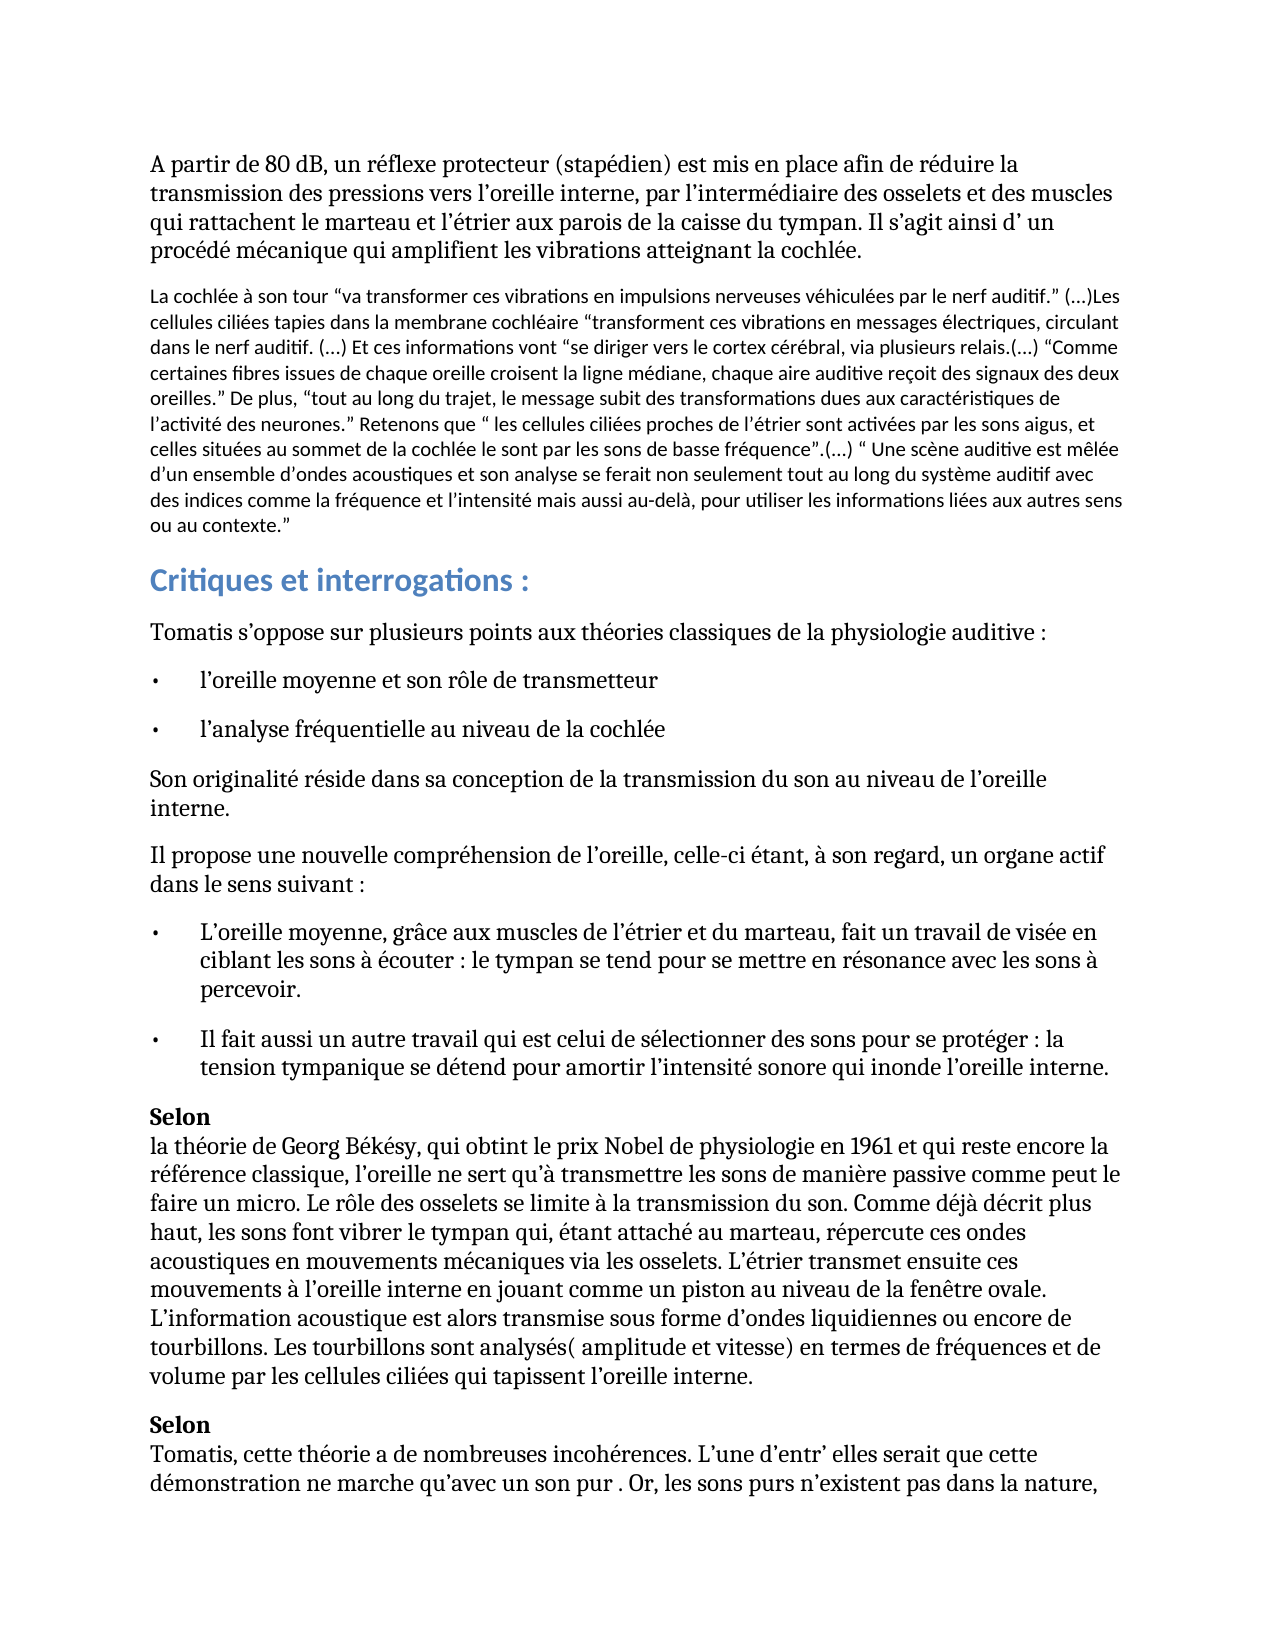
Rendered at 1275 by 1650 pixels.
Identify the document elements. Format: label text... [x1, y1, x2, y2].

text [150, 1440, 1125, 1497]
list Il fait aussi un autre travail qui est celui de sélectionner des sons pour se protéger : la tension tympanique se détend pour amortir l’intensité sonore qui inonde l’oreille interne. [150, 1024, 1125, 1082]
subtitle Critiques et interrogations : [150, 559, 1125, 599]
text Selon [150, 1411, 1125, 1440]
text La cochlée à son tour “va transformer ces vibrations en impulsions nerveuses véhiculées par le nerf auditif.” (...)Les cellules ciliées tapies dans la membrane cochléaire “transforment ces vibrations en messages électriques, circulant dans le nerf auditif. (...) Et ces informations vont “se diriger vers le cortex cérébral, via plusieurs relais.(...) “Comme certaines fibres issues de chaque oreille croisent la ligne médiane, chaque aire auditive reçoit des signaux des deux oreilles.” De plus, “tout au long du trajet, le message subit des transformations dues aux caractéristiques de l’activité des neurones.” Retenons que “ les cellules ciliées proches de l’étrier sont activées par les sons aigus, et celles situées au sommet de la cochlée le sont par les sons de basse fréquence”.(...) “ Une scène auditive est mêlée d’un ensemble d’ondes acoustiques et son analyse se ferait non seulement tout au long du système auditif avec des indices comme la fréquence et l’intensité mais aussi au-delà, pour utiliser les informations liées aux autres sens ou au contexte.” [150, 284, 1125, 538]
text A partir de 80 dB, un réflexe protecteur (stapédien) est mis en place afin de réduire la transmission des pressions vers l’oreille interne, par l’intermédiaire des osselets et des muscles qui rattachent le marteau et l’étrier aux parois de la caisse du tympan. Il s’agit ainsi d’ un procédé mécanique qui amplifient les vibrations atteignant la cochlée. [150, 150, 1125, 265]
list L’oreille moyenne, grâce aux muscles de l’étrier et du marteau, fait un travail de visée en ciblant les sons à écouter : le tympan se tend pour se mettre en résonance avec les sons à percevoir. [150, 917, 1125, 1004]
text Il propose une nouvelle compréhension de l’oreille, celle-ci étant, à son regard, un organe actif dans le sens suivant : [150, 841, 1125, 899]
text Son originalité réside dans sa conception de la transmission du son au niveau de l’oreille interne. [150, 765, 1125, 822]
list l’oreille moyenne et son rôle de transmetteur [150, 666, 1125, 694]
list l’analyse fréquentielle au niveau de la cochlée [150, 715, 1125, 744]
text Tomatis s’oppose sur plusieurs points aux théories classiques de la physiologie auditive : [150, 618, 1125, 647]
text la théorie de Georg Békésy, qui obtint le prix Nobel de physiologie en 1961 et qui reste encore la référence classique, l’oreille ne sert qu’à transmettre les sons de manière passive comme peut le faire un micro. Le rôle des osselets se limite à la transmission du son. Comme déjà décrit plus haut, les sons font vibrer le tympan qui, étant attaché au marteau, répercute ces ondes acoustiques en mouvements mécaniques via les osselets. L’étrier transmet ensuite ces mouvements à l’oreille interne en jouant comme un piston au niveau de la fenêtre ovale. L’information acoustique est alors transmise sous forme d’ondes liquidiennes ou encore de tourbillons. Les tourbillons sont analysés( amplitude et vitesse) en termes de fréquences et de volume par les cellules ciliées qui tapissent l’oreille interne. [150, 1132, 1125, 1390]
text Selon [150, 1103, 1125, 1132]
